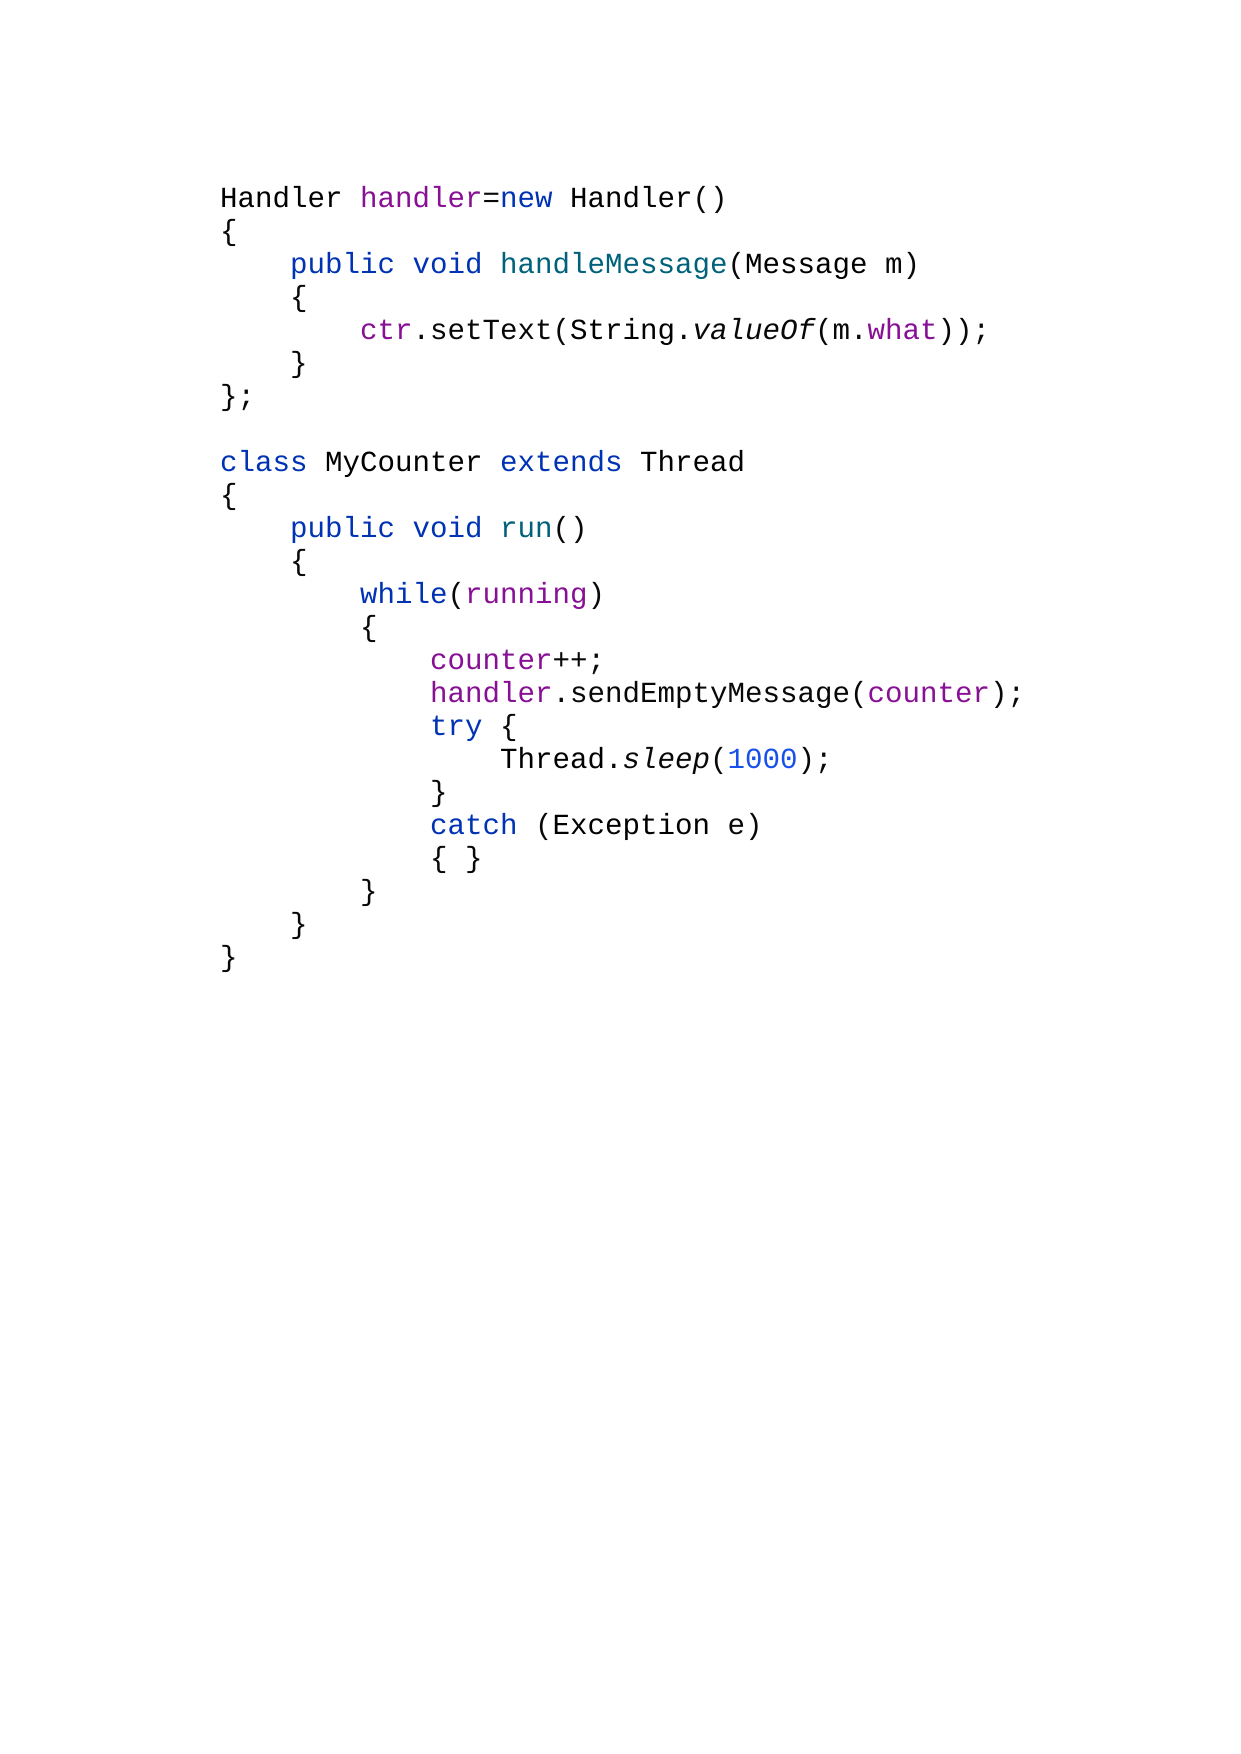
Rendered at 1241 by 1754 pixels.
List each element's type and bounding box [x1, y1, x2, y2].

text [150, 150, 1090, 976]
